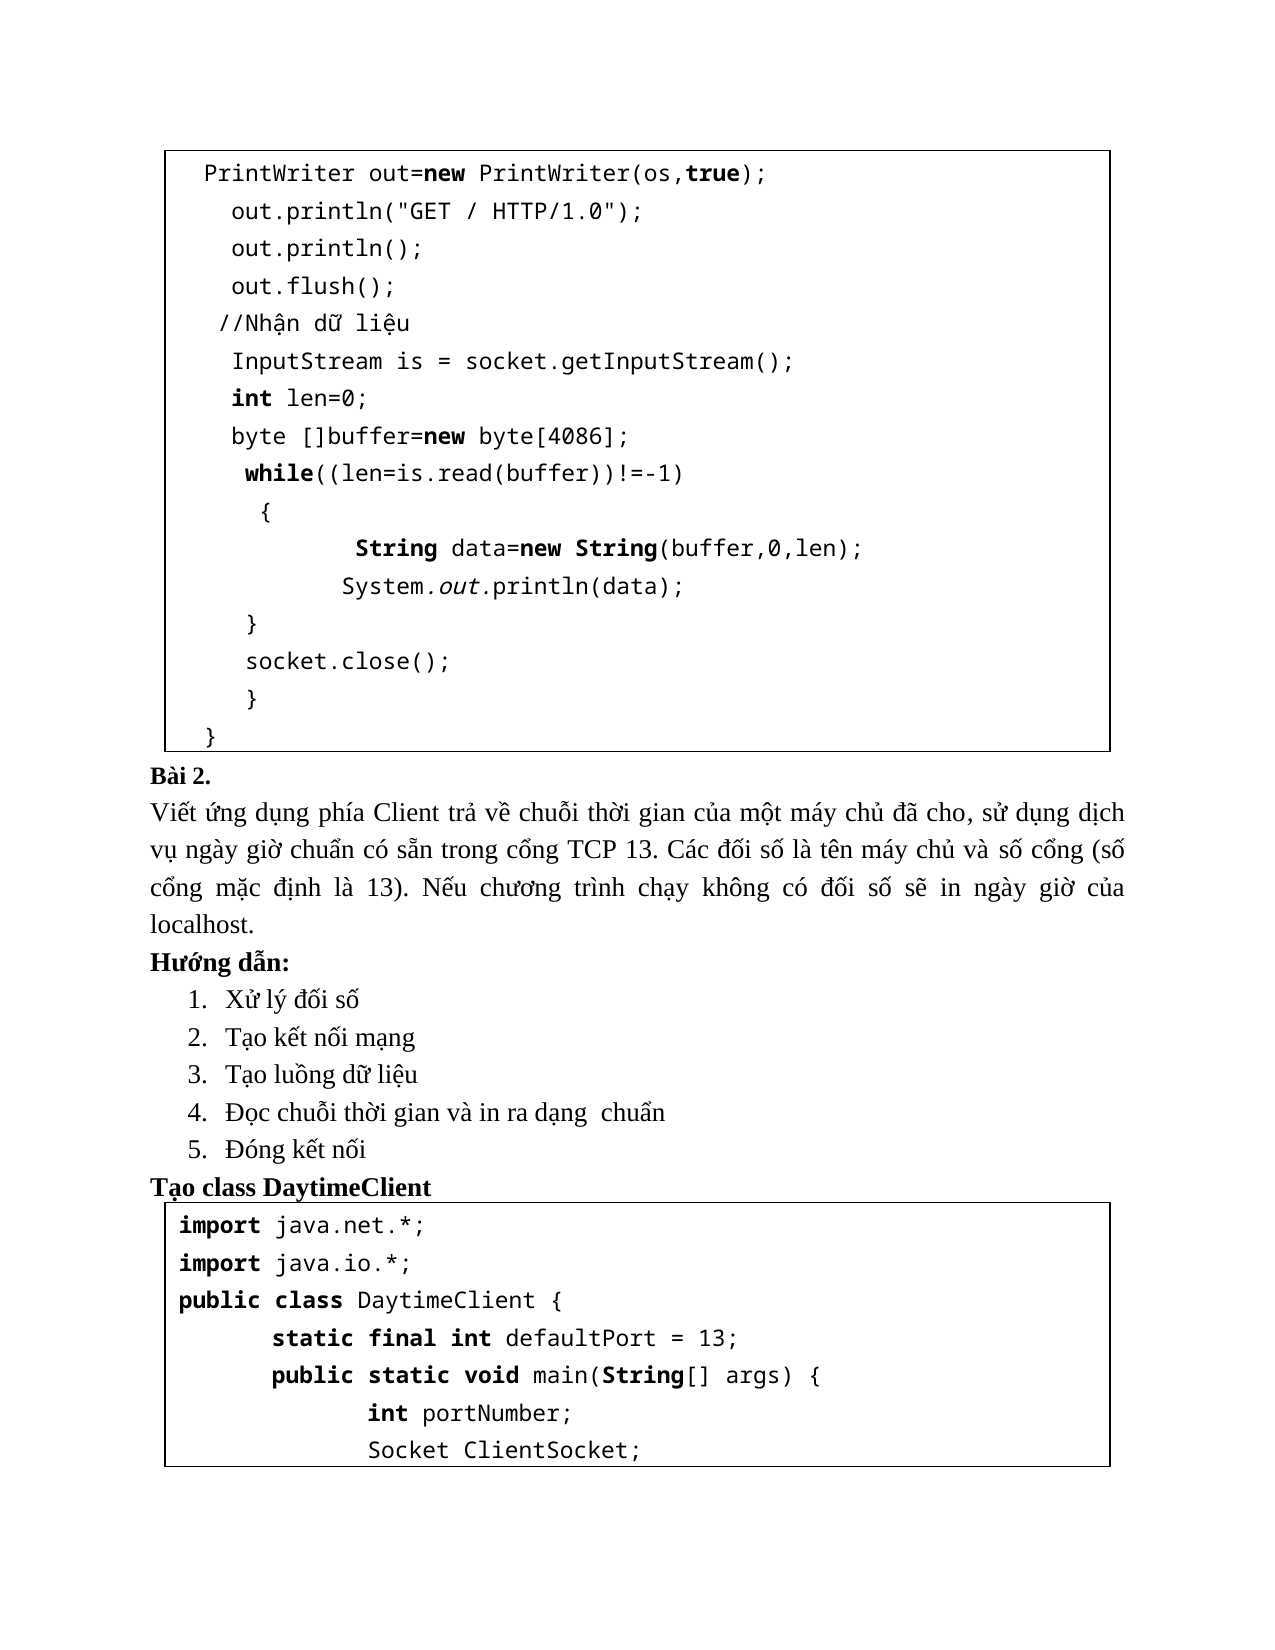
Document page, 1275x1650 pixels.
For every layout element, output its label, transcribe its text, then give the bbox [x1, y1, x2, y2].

text Viết ứng dụng phía Client trả về chuỗi thời gian của một máy chủ đã cho, sử dụng dịch vụ ngày giờ chuẩn có sẵn trong cổng TCP 13. Các đối số là tên máy chủ và số cổng (số cổng mặc định là 13). Nếu chương trình chạy không có đối số sẽ in ngày giờ của localhost. [150, 789, 1125, 939]
text Bài 2. [150, 752, 1125, 789]
list Đọc chuỗi thời gian và in ra dạng chuẩn [187, 1089, 1125, 1127]
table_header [166, 151, 1109, 751]
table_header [166, 1203, 1109, 1466]
list Tạo class DaytimeClient [150, 1164, 1125, 1202]
list Đóng kết nối [187, 1127, 1125, 1164]
list Tạo kết nối mạng [187, 1014, 1125, 1052]
list Tạo luồng dữ liệu [187, 1052, 1125, 1089]
text Hướng dẫn: [150, 939, 1125, 977]
list Xử lý đối số [187, 977, 1125, 1014]
